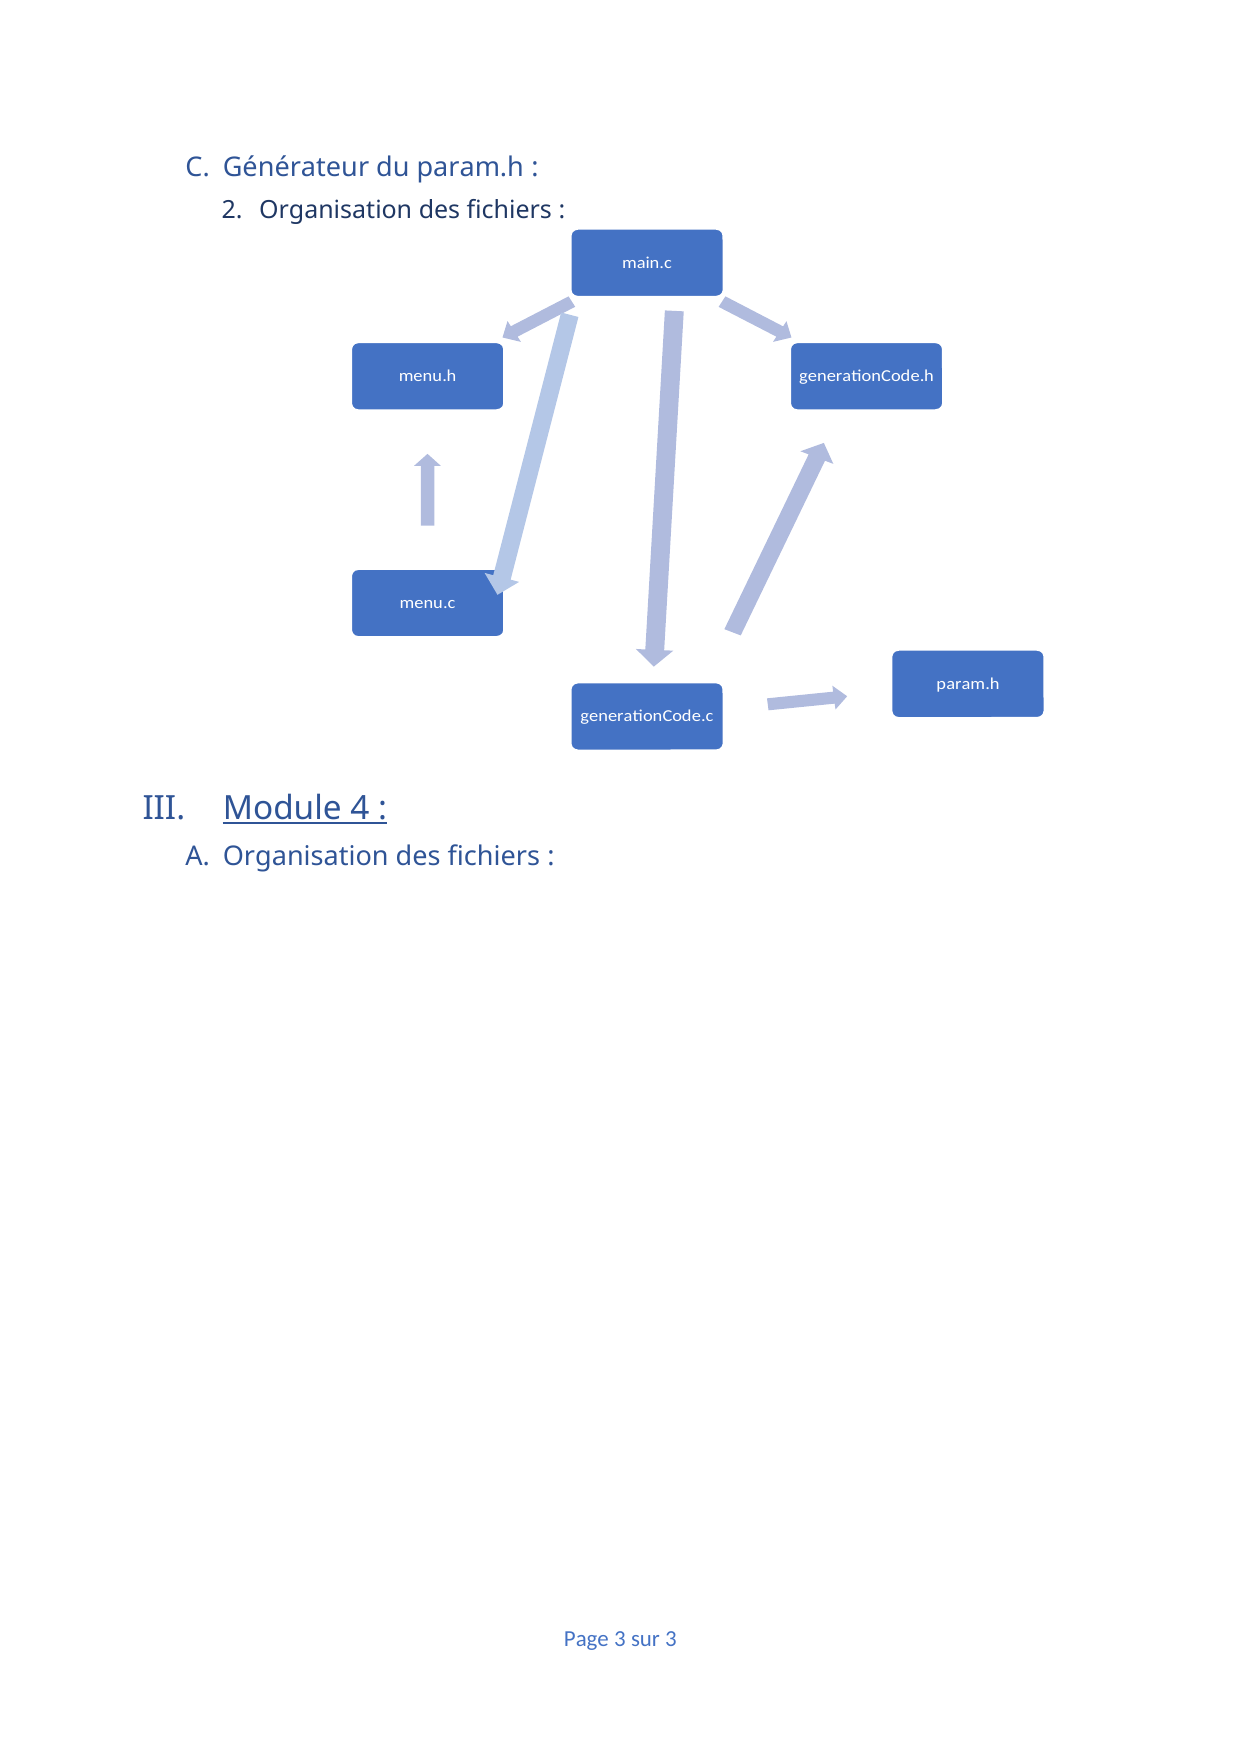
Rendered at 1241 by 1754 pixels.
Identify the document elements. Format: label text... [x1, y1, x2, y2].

subtitle Générateur du param.h : [185, 148, 1093, 184]
subtitle Module 4 : [185, 784, 1093, 829]
subtitle Organisation des fichiers : [221, 192, 1093, 226]
subtitle Organisation des fichiers : [185, 837, 1093, 874]
